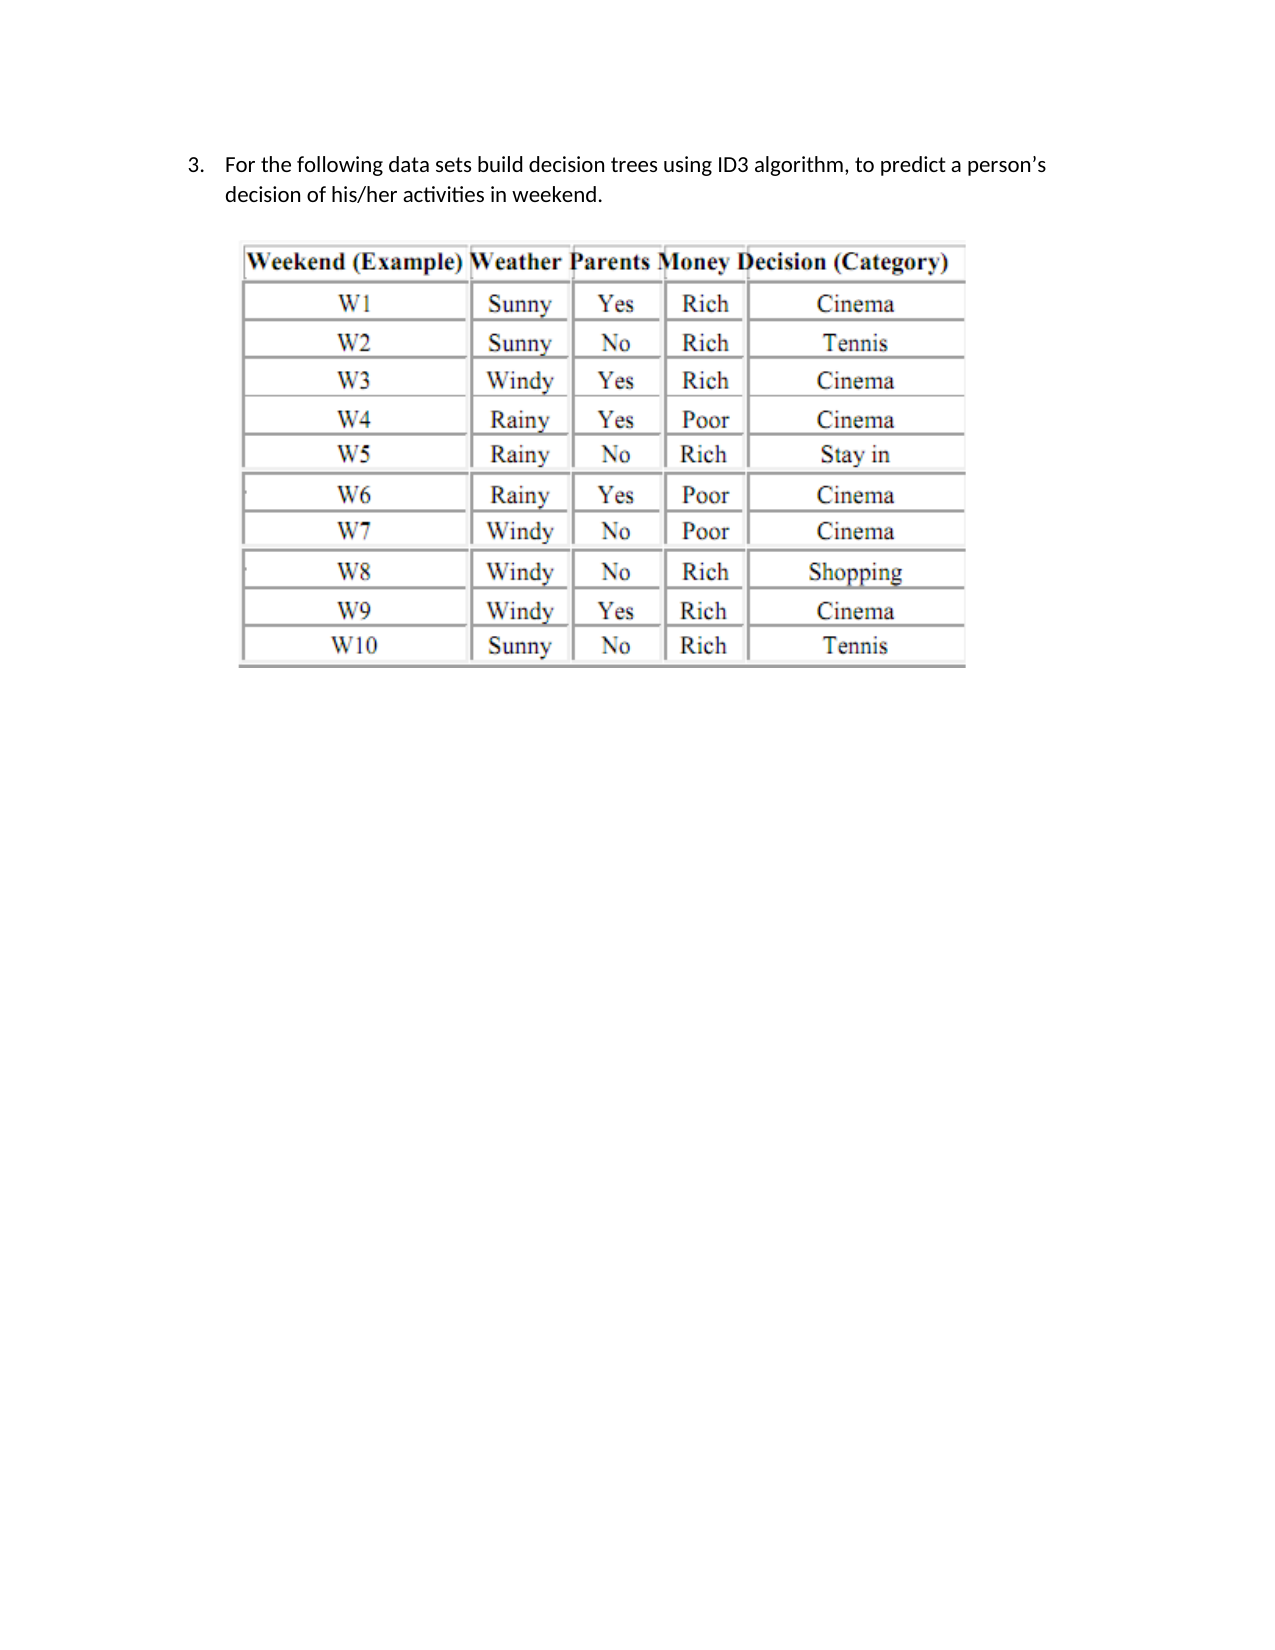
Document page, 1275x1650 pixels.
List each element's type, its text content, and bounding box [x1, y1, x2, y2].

picture [225, 240, 966, 668]
list For the following data sets build decision trees using ID3 algorithm, to predict a person’s decision of his/her activities in weekend. [187, 150, 1125, 208]
